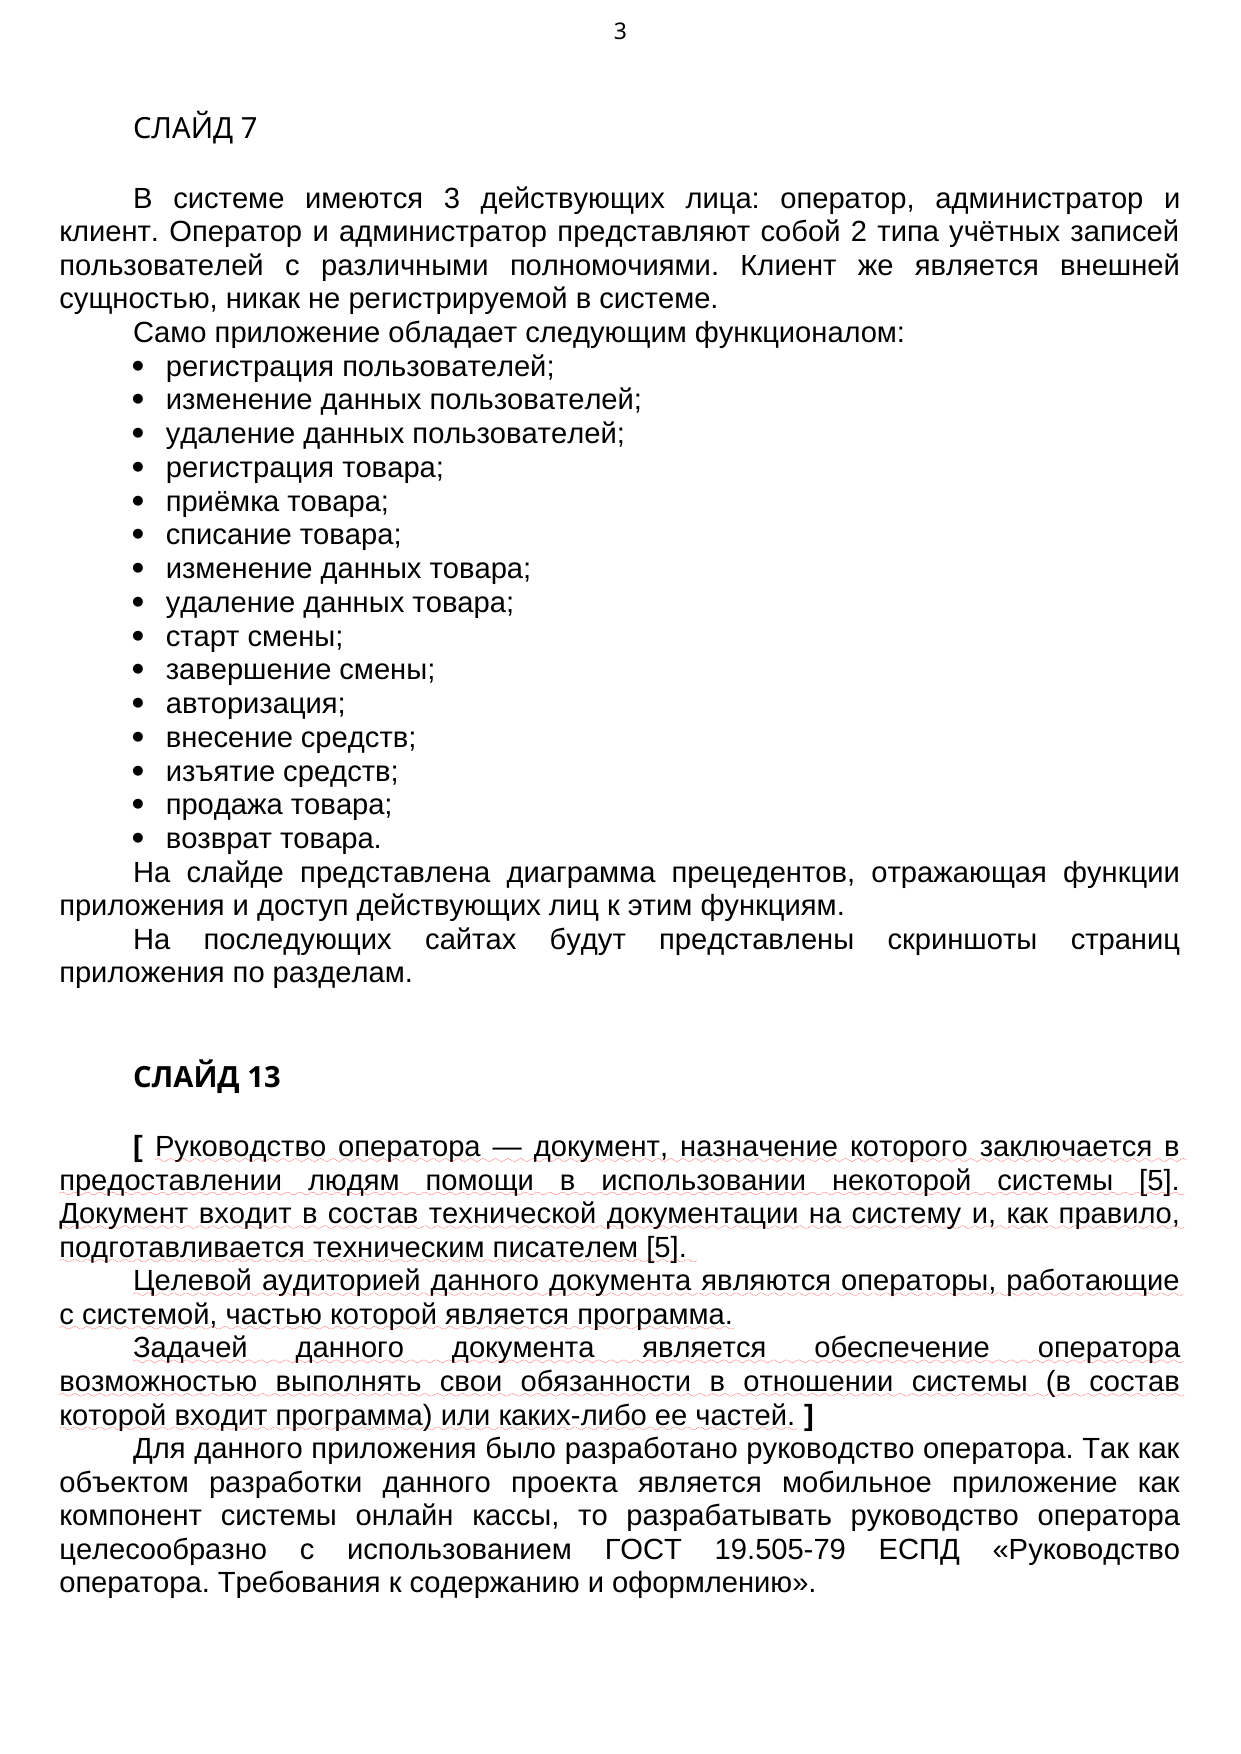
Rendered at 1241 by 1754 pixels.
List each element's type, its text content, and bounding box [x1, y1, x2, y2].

list авторизация; [59, 686, 1181, 720]
list изъятие средств; [59, 753, 1181, 787]
list регистрация товара; [59, 450, 1181, 483]
text Задачей данного документа является обеспечение оператора возможностью выполнять свои обязанности в отношении системы (в состав которой входит программа) или каких-либо ее частей. ] [59, 1394, 1181, 1431]
list списание товара; [59, 517, 1181, 551]
list завершение смены; [59, 652, 1181, 686]
list изменение данных товара; [59, 551, 1181, 585]
list старт смены; [59, 618, 1181, 652]
list приёмка товара; [59, 483, 1181, 517]
text На слайде представлена диаграмма прецедентов, отражающая функции приложения и доступ действующих лиц к этим функциям. [59, 855, 1181, 922]
list возврат товара. [59, 821, 1181, 855]
list изменение данных пользователей; [59, 382, 1181, 416]
list регистрация пользователей; [59, 348, 1181, 382]
list внесение средств; [59, 720, 1181, 753]
list удаление данных товара; [59, 585, 1181, 618]
text [ Руководство оператора — документ, назначение которого заключается в предоставлении людям помощи в использовании некоторой системы [5]. Документ входит в состав технической документации на систему и, как правило, подготавливается техническим писателем [5]. [59, 1226, 1181, 1263]
text [ Руководство оператора — документ, назначение которого заключается в предоставлении людям помощи в использовании некоторой системы [5]. Документ входит в состав технической документации на систему и, как правило, подготавливается техническим писателем [5]. [59, 1193, 1181, 1228]
text СЛАЙД 13 [59, 1056, 1181, 1096]
text СЛАЙД 7 [59, 108, 1181, 147]
text Задачей данного документа является обеспечение оператора возможностью выполнять свои обязанности в отношении системы (в состав которой входит программа) или каких-либо ее частей. ] [59, 1331, 1181, 1395]
text Для данного приложения было разработано руководство оператора. Так как объектом разработки данного проекта является мобильное приложение как компонент системы онлайн кассы, то разрабатывать руководство оператора целесообразно с использованием ГОСТ 19.505-79 ЕСПД «Руководство оператора. Требования к содержанию и оформлению». [59, 1431, 1181, 1599]
list продажа товара; [59, 787, 1181, 821]
list удаление данных пользователей; [59, 416, 1181, 450]
text [ Руководство оператора — документ, назначение которого заключается в предоставлении людям помощи в использовании некоторой системы [5]. Документ входит в состав технической документации на систему и, как правило, подготавливается техническим писателем [5]. [59, 1129, 1181, 1194]
text В системе имеются 3 действующих лица: оператор, администратор и клиент. Оператор и администратор представляют собой 2 типа учётных записей пользователей с различными полномочиями. Клиент же является внешней сущностью, никак не регистрируемой в системе. [59, 181, 1181, 315]
text На последующих сайтах будут представлены скриншоты страниц приложения по разделам. [59, 922, 1181, 989]
text Само приложение обладает следующим функционалом: [59, 315, 1181, 348]
text Целевой аудиторией данного документа являются операторы, работающие с системой, частью которой является программа. [59, 1263, 1181, 1331]
